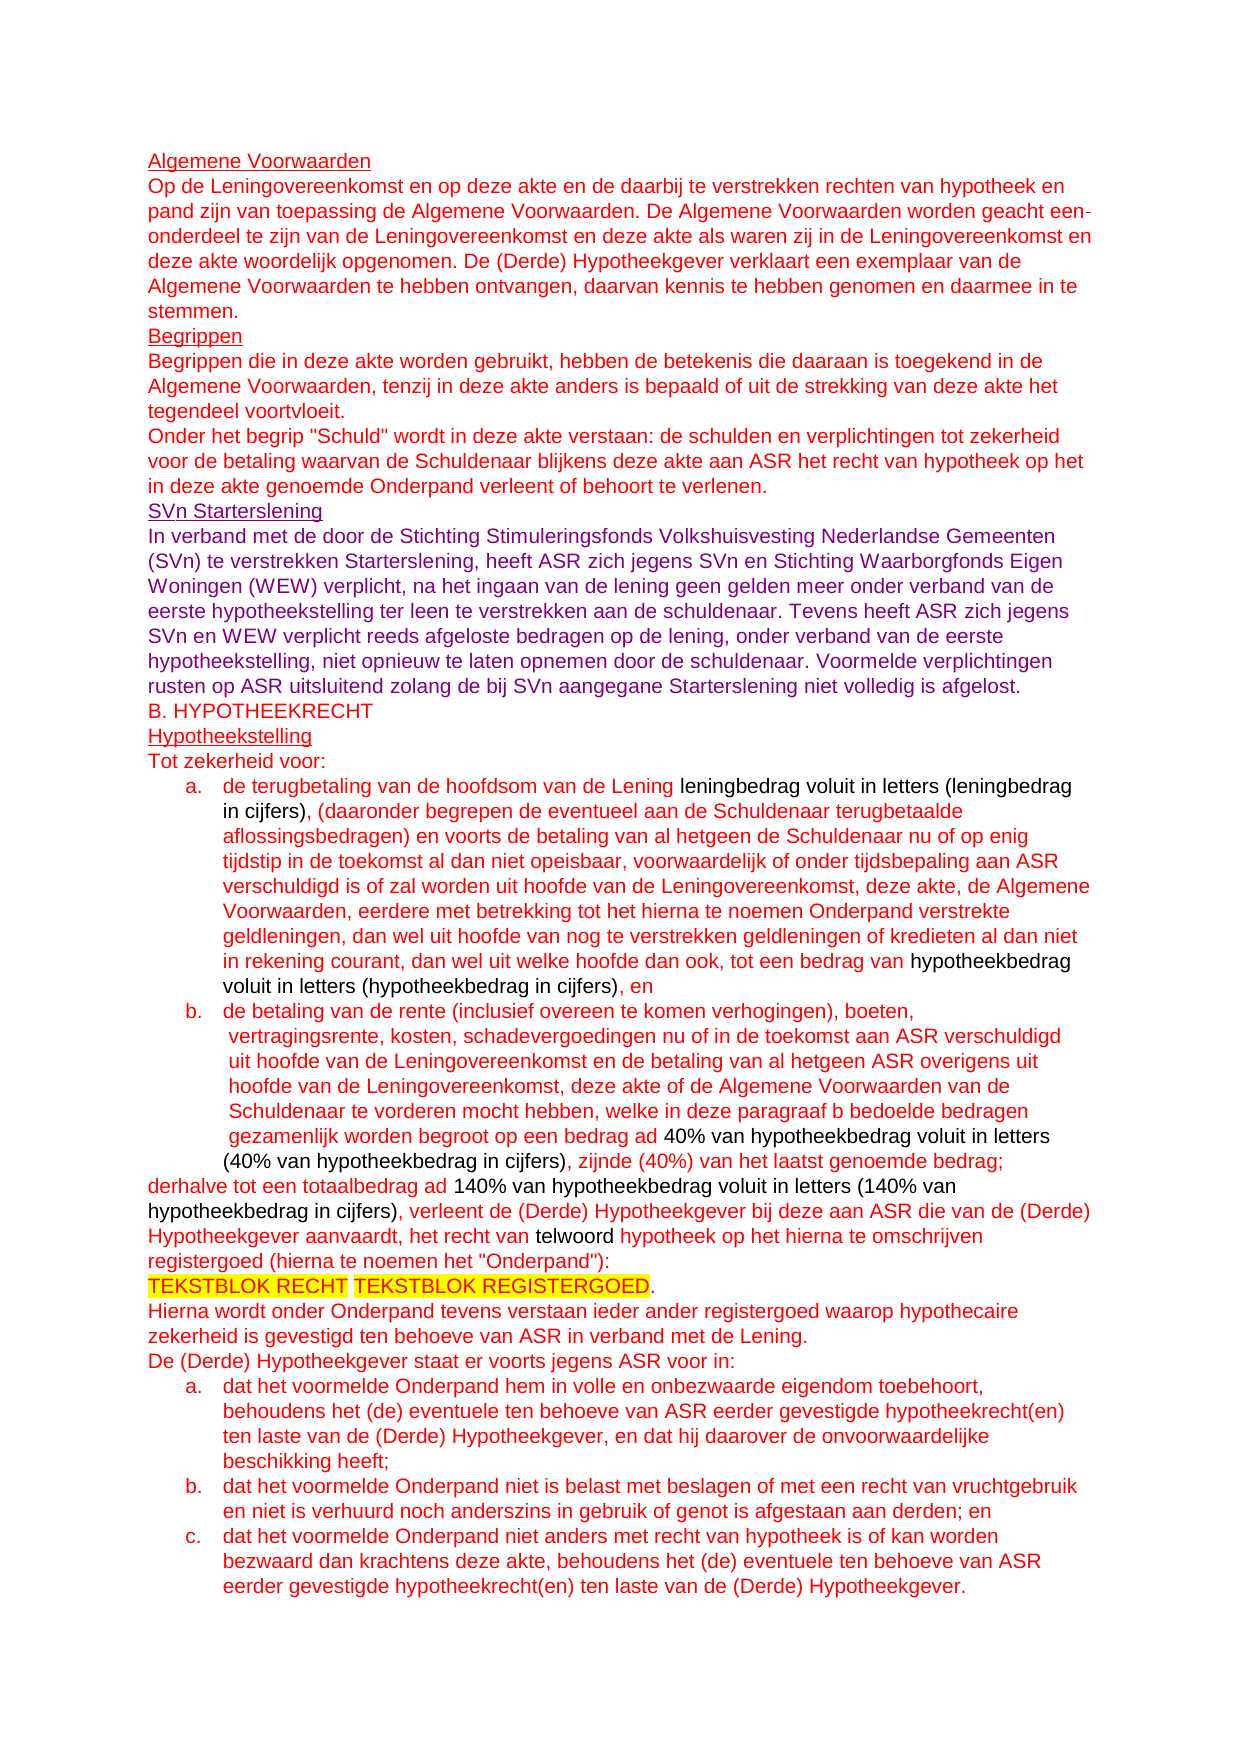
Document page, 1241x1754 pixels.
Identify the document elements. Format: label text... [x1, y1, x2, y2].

text Onder het begrip "Schuld" wordt in deze akte verstaan: de schulden en verplichtingen tot zekerheid voor de betaling waarvan de Schuldenaar blijkens deze akte aan ASR het recht van hypotheek op het in deze akte genoemde Onderpand verleent of behoort te verlenen. [148, 423, 1093, 498]
text Algemene Voorwaarden Op de Leningovereenkomst en op deze akte en de daarbij te verstrekken rechten van hypotheek en pand zijn van toepassing de Algemene Voorwaarden. De Algemene Voorwaarden worden geacht een onderdeel te zijn van de Leningovereenkomst en deze akte als waren zij in de Leningovereenkomst en deze akte woordelijk opgenomen. De (Derde) Hypotheekgever verklaart een exemplaar van de Algemene Voorwaarden te hebben ontvangen, daarvan kennis te hebben genomen en daarmee in te stemmen. [148, 148, 1093, 323]
text TEKSTBLOK RECHT TEKSTBLOK REGISTERGOED. [148, 1273, 1093, 1298]
list de betaling van de rente (inclusief overeen te komen verhogingen), boeten, vertragingsrente, kosten, schadevergoedingen nu of in de toekomst aan ASR verschuldigd uit hoofde van de Leningovereenkomst en de betaling van al hetgeen ASR overigens uit hoofde van de Leningovereenkomst, deze akte of de Algemene Voorwaarden van de Schuldenaar te vorderen mocht hebben, welke in deze paragraaf b bedoelde bedragen gezamenlijk worden begroot op een bedrag ad 40% van hypotheekbedrag voluit in letters (40% van hypotheekbedrag in cijfers), zijnde (40%) van het laatst genoemde bedrag; [185, 998, 1093, 1173]
list dat het voormelde Onderpand niet is belast met beslagen of met een recht van vruchtgebruik en niet is verhuurd noch anderszins in gebruik of genot is afgestaan aan derden; en [185, 1473, 1093, 1523]
list dat het voormelde Onderpand hem in volle en onbezwaarde eigendom toebehoort, behoudens het (de) eventuele ten behoeve van ASR eerder gevestigde hypotheekrecht(en) ten laste van de (Derde) Hypotheekgever, en dat hij daarover de onvoorwaardelijke beschikking heeft; [185, 1373, 1093, 1473]
text Begrippen die in deze akte worden gebruikt, hebben de betekenis die daaraan is toegekend in de Algemene Voorwaarden, tenzij in deze akte anders is bepaald of uit de strekking van deze akte het tegendeel voortvloeit. [148, 348, 1093, 423]
text Hierna wordt onder Onderpand tevens verstaan ieder ander registergoed waarop hypothecaire zekerheid is gevestigd ten behoeve van ASR in verband met de Lening. [148, 1298, 1093, 1348]
text In verband met de door de Stichting Stimuleringsfonds Volkshuisvesting Nederlandse Gemeenten (SVn) te verstrekken Starterslening, heeft ASR zich jegens SVn en Stichting Waarborgfonds Eigen Woningen (WEW) verplicht, na het ingaan van de lening geen gelden meer onder verband van de eerste hypotheekstelling ter leen te verstrekken aan de schuldenaar. Tevens heeft ASR zich jegens SVn en WEW verplicht reeds afgeloste bedragen op de lening, onder verband van de eerste hypotheekstelling, niet opnieuw te laten opnemen door de schuldenaar. Voormelde verplichtingen rusten op ASR uitsluitend zolang de bij SVn aangegane Starterslening niet volledig is afgelost. [148, 523, 1093, 698]
text derhalve tot een totaalbedrag ad 140% van hypotheekbedrag voluit in letters (140% van hypotheekbedrag in cijfers), verleent de (Derde) Hypotheekgever bij deze aan ASR die van de (Derde) Hypotheekgever aanvaardt, het recht van telwoord hypotheek op het hierna te omschrijven registergoed (hierna te noemen het "Onderpand"): [148, 1173, 1093, 1273]
list dat het voormelde Onderpand niet anders met recht van hypotheek is of kan worden bezwaard dan krachtens deze akte, behoudens het (de) eventuele ten behoeve van ASR eerder gevestigde hypotheekrecht(en) ten laste van de (Derde) Hypotheekgever. [185, 1523, 1093, 1598]
text SVn Starterslening [148, 498, 1093, 523]
text De (Derde) Hypotheekgever staat er voorts jegens ASR voor in: [148, 1348, 1093, 1373]
text Hypotheekstelling Tot zekerheid voor: [148, 723, 1093, 773]
text B. HYPOTHEEKRECHT [148, 698, 1093, 723]
list de terugbetaling van de hoofdsom van de Lening leningbedrag voluit in letters (leningbedrag in cijfers), (daaronder begrepen de eventueel aan de Schuldenaar terugbetaalde aflossingsbedragen) en voorts de betaling van al hetgeen de Schuldenaar nu of op enig tijdstip in de toekomst al dan niet opeisbaar, voorwaardelijk of onder tijdsbepaling aan ASR verschuldigd is of zal worden uit hoofde van de Leningovereenkomst, deze akte, de Algemene Voorwaarden, eerdere met betrekking tot het hierna te noemen Onderpand verstrekte geldleningen, dan wel uit hoofde van nog te verstrekken geldleningen of kredieten al dan niet in rekening courant, dan wel uit welke hoofde dan ook, tot een bedrag van hypotheekbedrag voluit in letters (hypotheekbedrag in cijfers), en [185, 773, 1093, 998]
text Begrippen [148, 323, 1093, 348]
